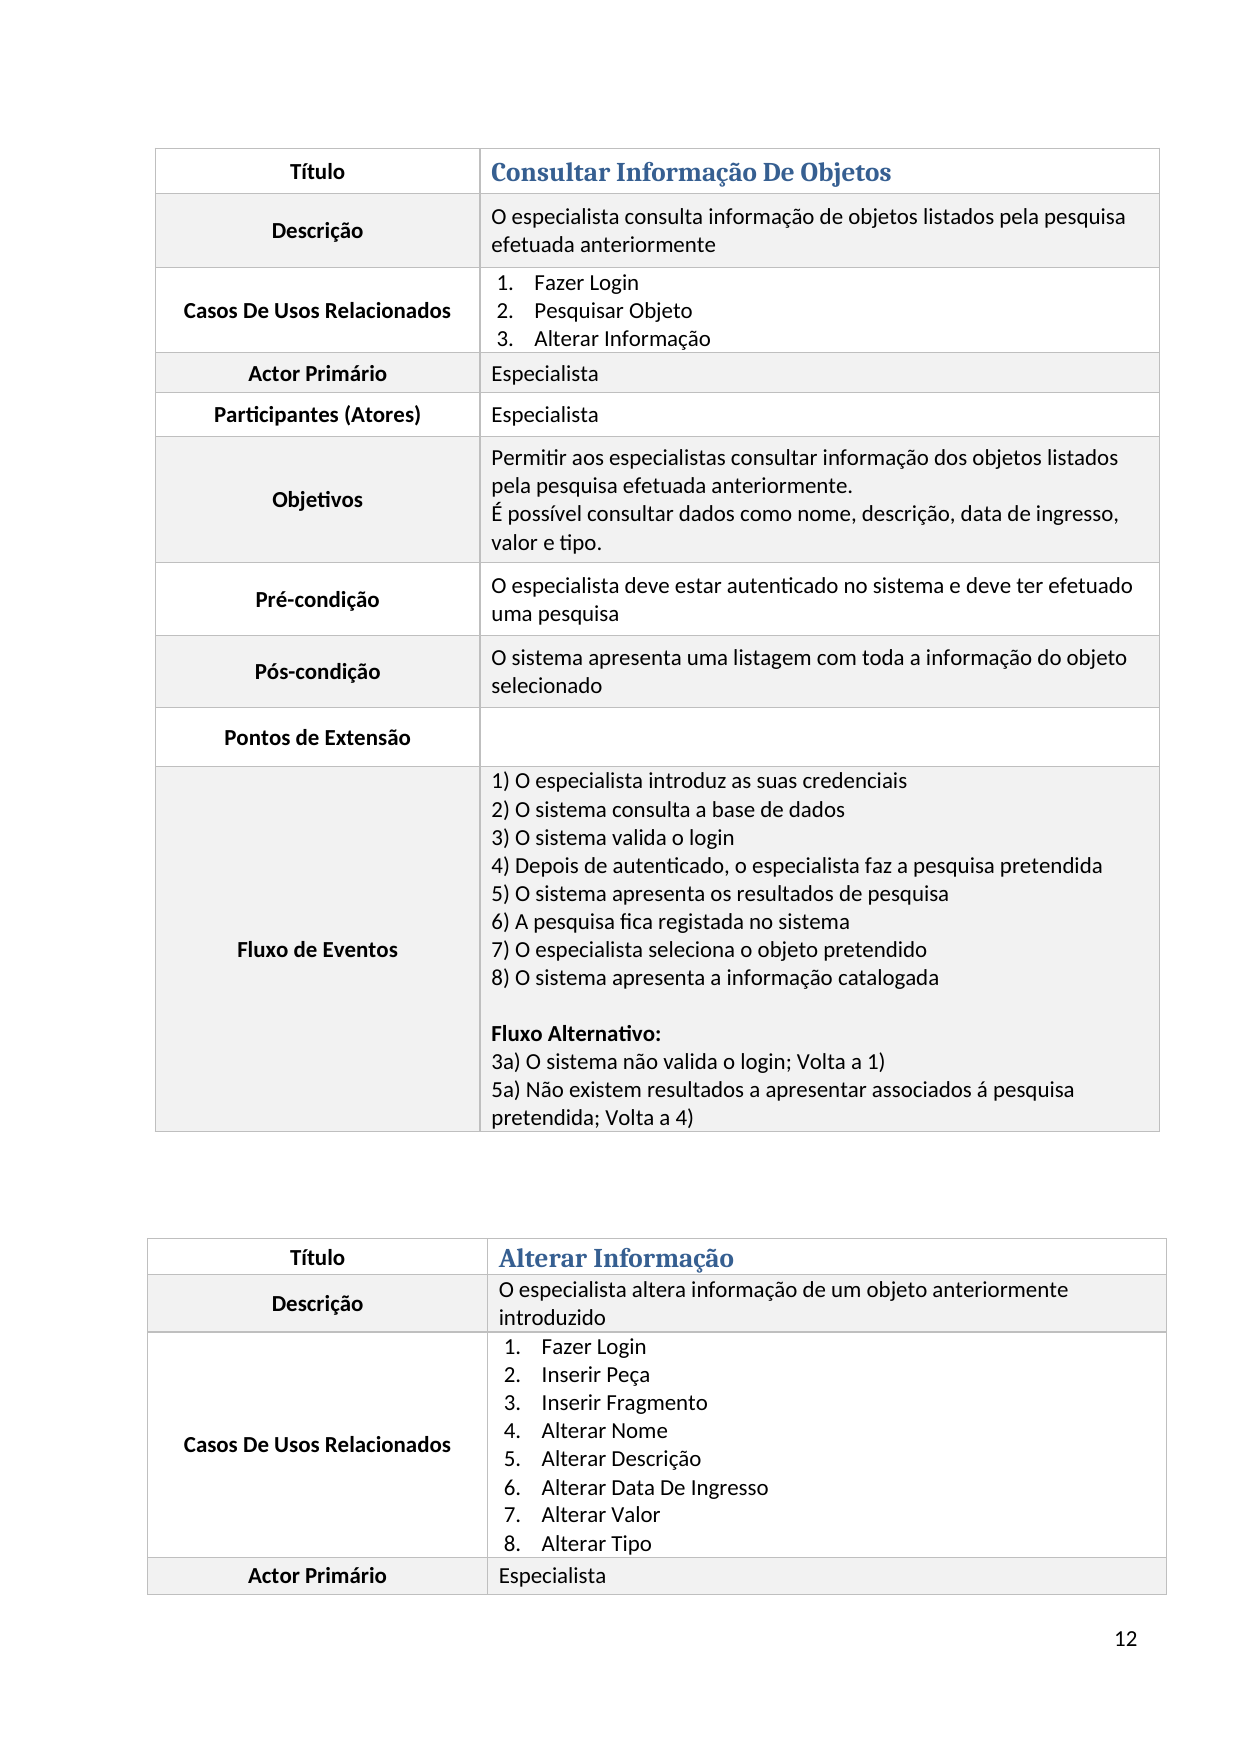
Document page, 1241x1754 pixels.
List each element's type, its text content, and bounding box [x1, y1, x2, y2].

table_cell O especialista consulta informação de objetos listados pela pesquisa efetuada anteriormente [481, 194, 1159, 267]
table_cell Descrição [156, 194, 479, 267]
table_cell Fluxo de Eventos [156, 767, 479, 1131]
table_header Alterar Informação [488, 1239, 1166, 1274]
table_cell Objetivos [156, 437, 479, 562]
table_cell Especialista [481, 393, 1159, 436]
table_header Título [148, 1239, 487, 1274]
table_cell Pós-condição [156, 636, 479, 707]
table_cell Actor Primário [156, 353, 479, 392]
table_cell Especialista [488, 1558, 1166, 1594]
table_cell Actor Primário [148, 1558, 487, 1594]
table_cell Pontos de Extensão [156, 708, 479, 766]
table_cell 1. Fazer Login 2. Pesquisar Objeto 3. Alterar Informação [481, 268, 1159, 352]
table_cell O especialista altera informação de um objeto anteriormente introduzido [488, 1275, 1166, 1331]
table_cell Permitir aos especialistas consultar informação dos objetos listados pela pesquisa efetuada anteriormente. É possível consultar dados como nome, descrição, data de ingresso, valor e tipo. [481, 437, 1159, 562]
table_cell O sistema apresenta uma listagem com toda a informação do objeto selecionado [481, 636, 1159, 707]
table_header Título [156, 149, 479, 193]
table_cell O especialista deve estar autenticado no sistema e deve ter efetuado uma pesquisa [481, 563, 1159, 635]
table_cell Descrição [148, 1275, 487, 1331]
table_cell Pré-condição [156, 563, 479, 635]
table_cell Especialista [481, 353, 1159, 392]
table_cell 1) O especialista introduz as suas credenciais 2) O sistema consulta a base de dados 3) O sistema valida o login 4) Depois de autenticado, o especialista faz a pesquisa pretendida 5) O sistema apresenta os resultados de pesquisa 6) A pesquisa fica registada no sistema 7) O especialista seleciona o objeto pretendido 8) O sistema apresenta a informação catalogada Fluxo Alternativo: 3a) O sistema não valida o login; Volta a 1) 5a) Não existem resultados a apresentar associados á pesquisa pretendida; Volta a 4) [481, 767, 1159, 1131]
table_header Consultar Informação De Objetos [481, 149, 1159, 193]
table_cell Casos De Usos Relacionados [148, 1333, 487, 1557]
table_cell Casos De Usos Relacionados [156, 268, 479, 352]
table_cell Participantes (Atores) [156, 393, 479, 436]
table_cell [481, 708, 1159, 766]
table_cell 1. Fazer Login 2. Inserir Peça 3. Inserir Fragmento 4. Alterar Nome 5. Alterar Descrição 6. Alterar Data De Ingresso 7. Alterar Valor 8. Alterar Tipo [488, 1333, 1166, 1557]
